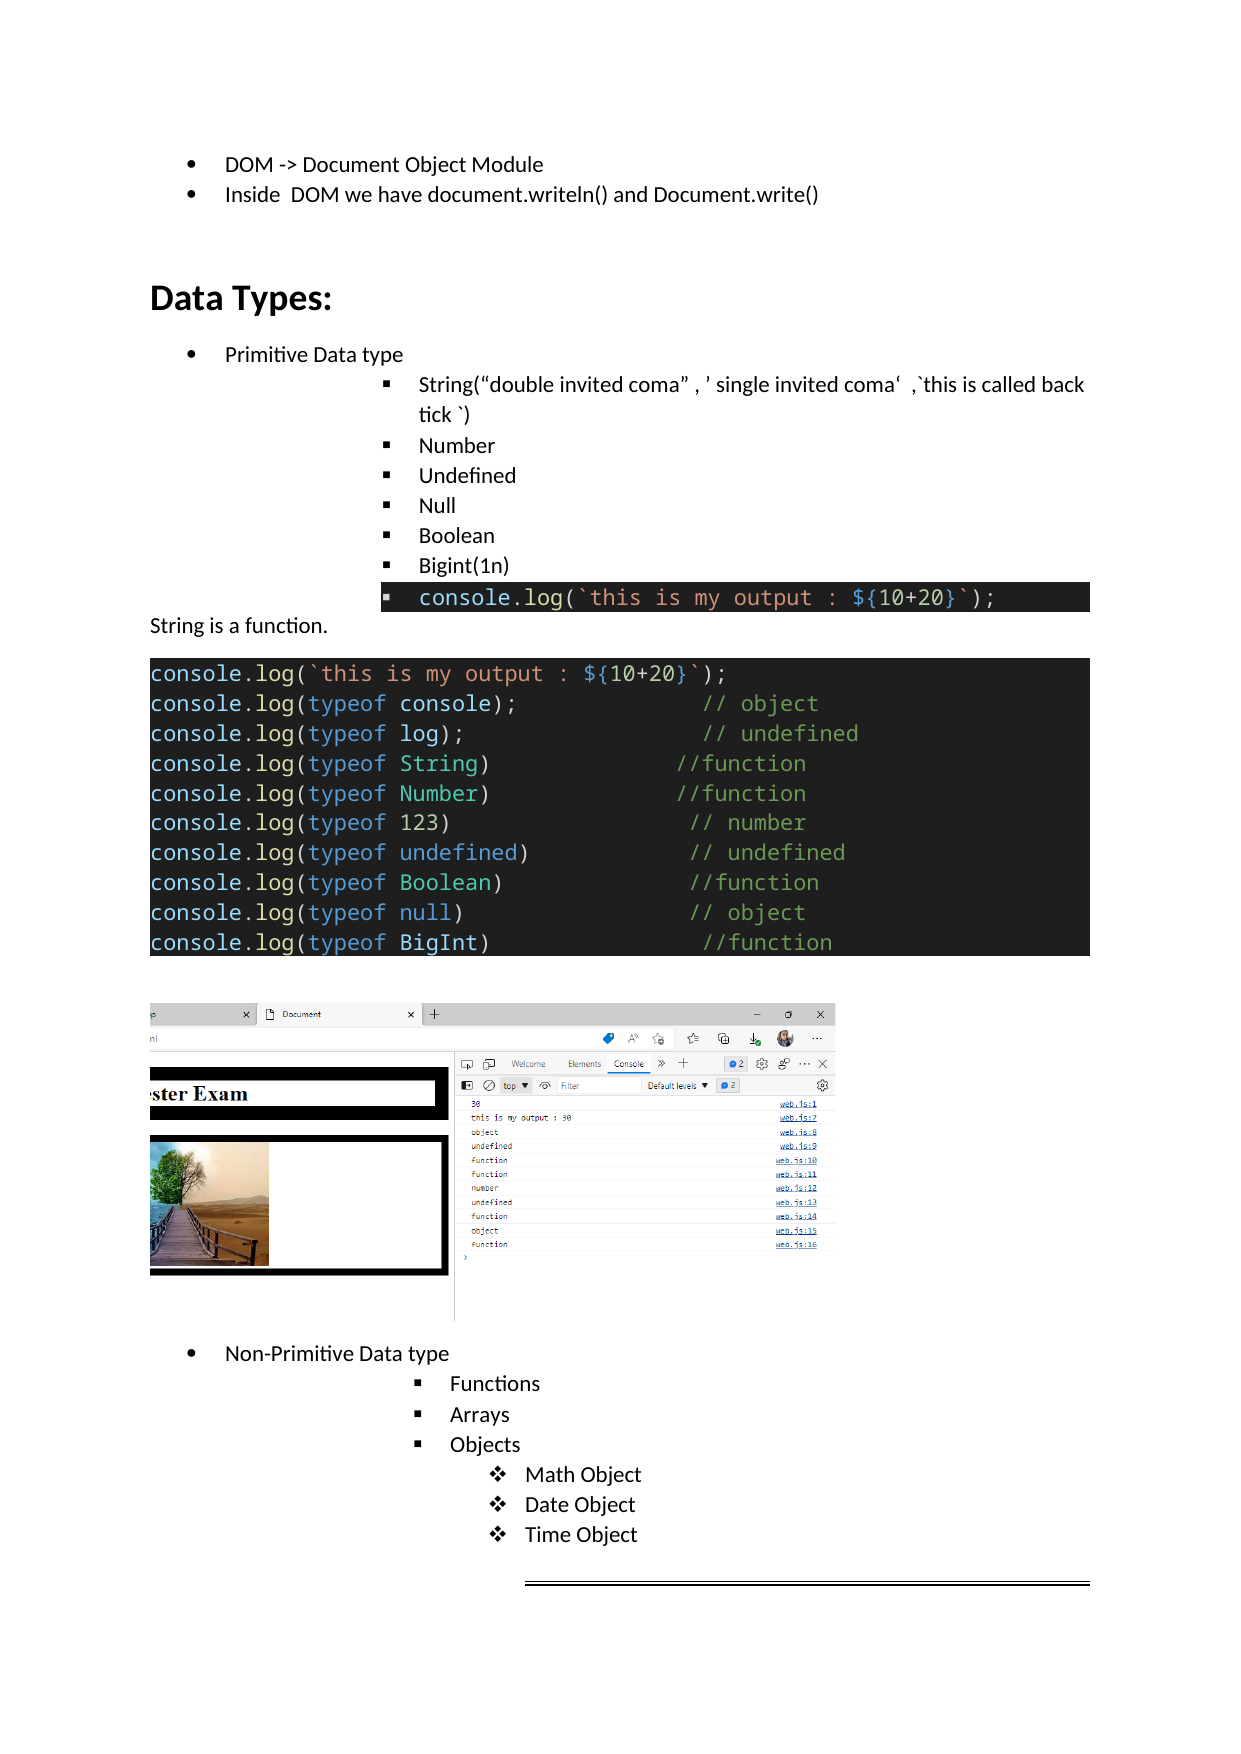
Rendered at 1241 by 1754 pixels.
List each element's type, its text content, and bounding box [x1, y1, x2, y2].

list Time Object [487, 1521, 1090, 1548]
text String is a function. [150, 612, 1090, 639]
list Boolean [381, 521, 1090, 549]
list Primitive Data type [187, 340, 1090, 368]
list DOM -> Document Object Module [187, 150, 1090, 178]
list Arrays [412, 1400, 1090, 1428]
text console.log(typeof undefined) // undefined [150, 837, 1090, 867]
text console.log(typeof Boolean) //function [150, 867, 1090, 897]
text console.log(typeof null) // object [150, 897, 1090, 927]
text console.log(`this is my output : ${10+20}`); [150, 658, 1090, 688]
list Undefined [381, 461, 1090, 489]
list Functions [412, 1369, 1090, 1397]
list Non-Primitive Data type [187, 1339, 1090, 1367]
list Date Object [487, 1490, 1090, 1518]
list Bigint(1n) [381, 552, 1090, 579]
list Number [381, 431, 1090, 459]
list Inside DOM we have document.writeln() and Document.write() [187, 180, 1090, 208]
list console.log(`this is my output : ${10+20}`); [381, 582, 1090, 612]
text console.log(typeof 123) // number [150, 807, 1090, 837]
text console.log(typeof BigInt) //function [150, 927, 1090, 956]
list String(“double invited coma” , ’ single invited coma‘ ,`this is called back tick `) [381, 370, 1090, 428]
list Null [381, 491, 1090, 519]
text console.log(typeof console); // object [150, 688, 1090, 718]
list Objects [412, 1430, 1090, 1458]
text Data Types: [150, 274, 1090, 320]
text console.log(typeof log); // undefined [150, 718, 1090, 748]
picture [150, 1003, 836, 1321]
text console.log(typeof Number) //function [150, 778, 1090, 807]
text console.log(typeof String) //function [150, 748, 1090, 778]
list Math Object [487, 1460, 1090, 1488]
